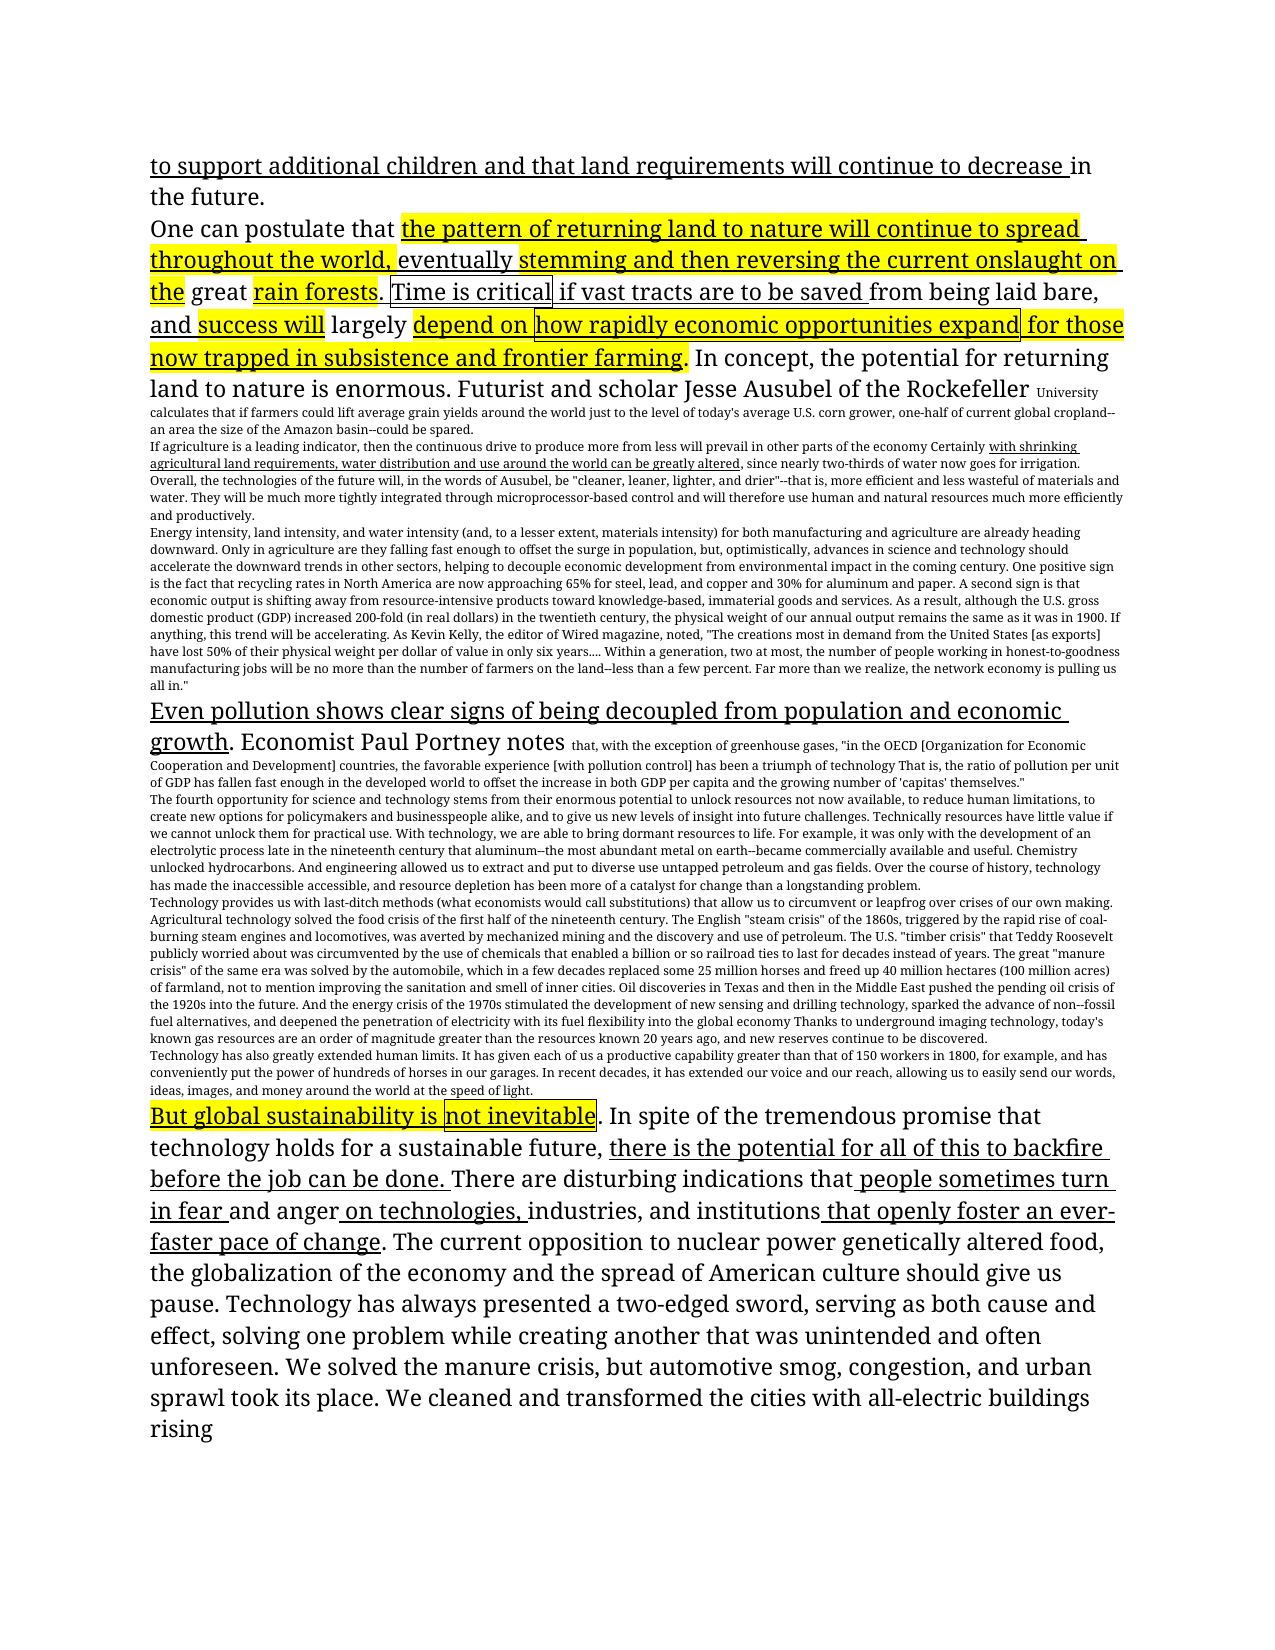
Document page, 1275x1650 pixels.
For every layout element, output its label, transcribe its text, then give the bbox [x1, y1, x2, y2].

text If agriculture is a leading indicator, then the continuous drive to produce more from less will prevail in other parts of the economy Certainly with shrinking agricultural land requirements, water distribution and use around the world can be greatly altered, since nearly two-thirds of water now goes for irrigation. Overall, the technologies of the future will, in the words of Ausubel, be "cleaner, leaner, lighter, and drier"--that is, more efficient and less wasteful of materials and water. They will be much more tightly integrated through microprocessor-based control and will therefore use human and natural resources much more efficiently and productively. [150, 438, 1125, 524]
text Even pollution shows clear signs of being decoupled from population and economic growth. Economist Paul Portney notes that, with the exception of greenhouse gases, "in the OECD [Organization for Economic Cooperation and Development] countries, the favorable experience [with pollution control] has been a triumph of technology That is, the ratio of pollution per unit of GDP has fallen fast enough in the developed world to offset the increase in both GDP per capita and the growing number of 'capitas' themselves." [150, 694, 1125, 791]
text Energy intensity, land intensity, and water intensity (and, to a lesser extent, materials intensity) for both manufacturing and agriculture are already heading downward. Only in agriculture are they falling fast enough to offset the surge in population, but, optimistically, advances in science and technology should accelerate the downward trends in other sectors, helping to decouple economic development from environmental impact in the coming century. One positive sign is the fact that recycling rates in North America are now approaching 65% for steel, lead, and copper and 30% for aluminum and paper. A second sign is that economic output is shifting away from resource-intensive products toward knowledge-based, immaterial goods and services. As a result, although the U.S. gross domestic product (GDP) increased 200-fold (in real dollars) in the twentieth century, the physical weight of our annual output remains the same as it was in 1900. If anything, this trend will be accelerating. As Kevin Kelly, the editor of Wired magazine, noted, "The creations most in demand from the United States [as exports] have lost 50% of their physical weight per dollar of value in only six years.... Within a generation, two at most, the number of people working in honest-to-goodness manufacturing jobs will be no more than the number of farmers on the land--less than a few percent. Far more than we realize, the network economy is pulling us all in." [150, 524, 1125, 694]
text Technology has also greatly extended human limits. It has given each of us a productive capability greater than that of 150 workers in 1800, for example, and has conveniently put the power of hundreds of horses in our garages. In recent decades, it has extended our voice and our reach, allowing us to easily send our words, ideas, images, and money around the world at the speed of light. [150, 1047, 1125, 1099]
text The fourth opportunity for science and technology stems from their enormous potential to unlock resources not now available, to reduce human limitations, to create new options for policymakers and businesspeople alike, and to give us new levels of insight into future challenges. Technically resources have little value if we cannot unlock them for practical use. With technology, we are able to bring dormant resources to life. For example, it was only with the development of an electrolytic process late in the nineteenth century that aluminum--the most abundant metal on earth--became commercially available and useful. Chemistry unlocked hydrocarbons. And engineering allowed us to extract and put to diverse use untapped petroleum and gas fields. Over the course of history, technology has made the inaccessible accessible, and resource depletion has been more of a catalyst for change than a longstanding problem. [150, 791, 1125, 894]
text Technology provides us with last-ditch methods (what economists would call substitutions) that allow us to circumvent or leapfrog over crises of our own making. Agricultural technology solved the food crisis of the first half of the nineteenth century. The English "steam crisis" of the 1860s, triggered by the rapid rise of coal-burning steam engines and locomotives, was averted by mechanized mining and the discovery and use of petroleum. The U.S. "timber crisis" that Teddy Roosevelt publicly worried about was circumvented by the use of chemicals that enabled a billion or so railroad ties to last for decades instead of years. The great "manure crisis" of the same era was solved by the automobile, which in a few decades replaced some 25 million horses and freed up 40 million hectares (100 million acres) of farmland, not to mention improving the sanitation and smell of inner cities. Oil discoveries in Texas and then in the Middle East pushed the pending oil crisis of the 1920s into the future. And the energy crisis of the 1970s stimulated the development of new sensing and drilling technology, sparked the advance of non--fossil fuel alternatives, and deepened the penetration of electricity with its fuel flexibility into the global economy Thanks to underground imaging technology, today's known gas resources are an order of magnitude greater than the resources known 20 years ago, and new reserves continue to be discovered. [150, 894, 1125, 1047]
text But global sustainability is not inevitable. In spite of the tremendous promise that technology holds for a sustainable future, there is the potential for all of this to backfire before the job can be done. There are disturbing indications that people sometimes turn in fear and anger on technologies, industries, and institutions that openly foster an ever-faster pace of change. The current opposition to nuclear power genetically altered food, the globalization of the economy and the spread of American culture should give us pause. Technology has always presented a two-edged sword, serving as both cause and effect, solving one problem while creating another that was unintended and often unforeseen. We solved the manure crisis, but automotive smog, congestion, and urban sprawl took its place. We cleaned and transformed the cities with all-electric buildings rising [150, 1099, 1125, 1444]
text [150, 150, 1125, 212]
text One can postulate that the pattern of returning land to nature will continue to spread throughout the world, eventually stemming and then reversing the current onslaught on the great rain forests. Time is critical if vast tracts are to be saved from being laid bare, and success will largely depend on how rapidly economic opportunities expand for those now trapped in subsistence and frontier farming. In concept, the potential for returning land to nature is enormous. Futurist and scholar Jesse Ausubel of the Rockefeller University calculates that if farmers could lift average grain yields around the world just to the level of today's average U.S. corn grower, one-half of current global cropland--an area the size of the Amazon basin--could be spared. [150, 212, 1125, 438]
